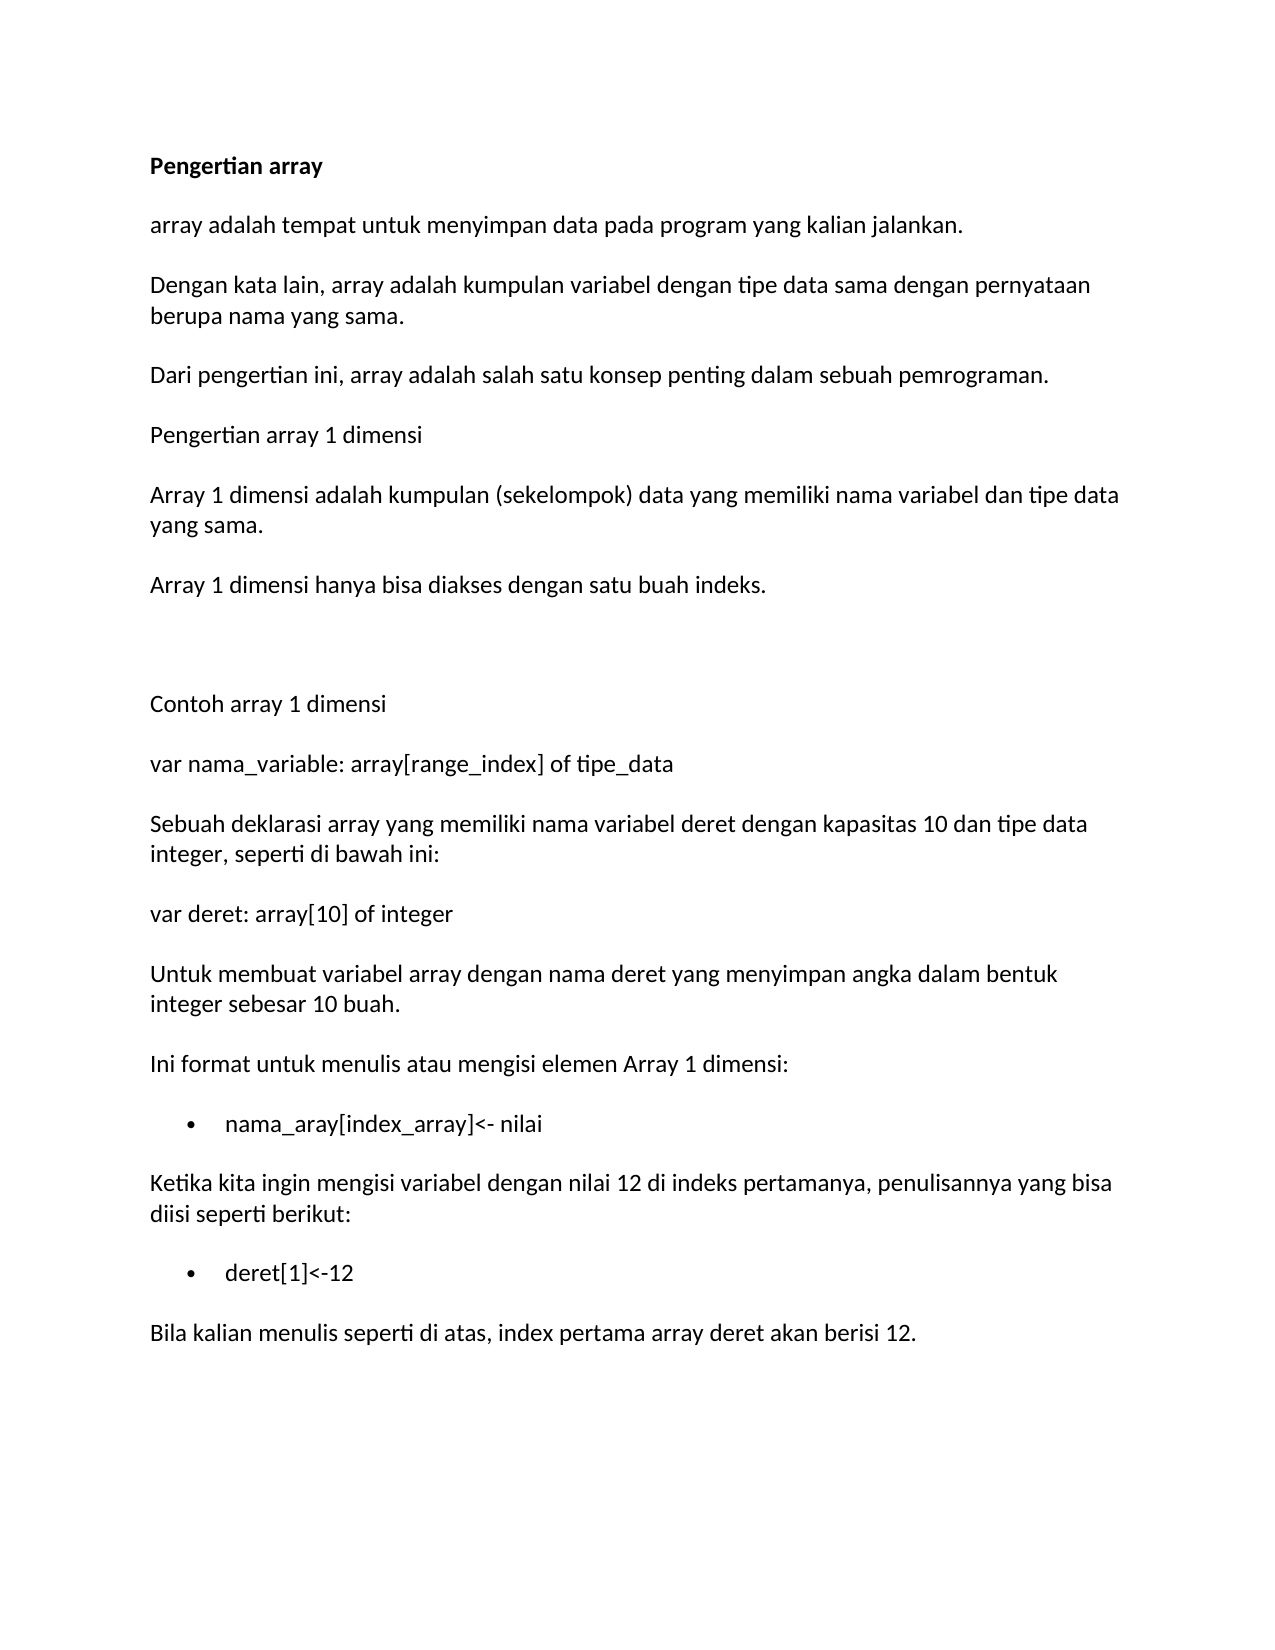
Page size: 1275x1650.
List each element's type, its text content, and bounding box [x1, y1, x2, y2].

list nama_aray[index_array]<- nilai [187, 1108, 1125, 1138]
text Untuk membuat variabel array dengan nama deret yang menyimpan angka dalam bentuk integer sebesar 10 buah. [150, 958, 1125, 1019]
text array adalah tempat untuk menyimpan data pada program yang kalian jalankan. [150, 210, 1125, 240]
text var nama_variable: array[range_index] of tipe_data [150, 748, 1125, 779]
text Bila kalian menulis seperti di atas, index pertama array deret akan berisi 12. [150, 1317, 1125, 1348]
text var deret: array[10] of integer [150, 898, 1125, 929]
text Array 1 dimensi hanya bisa diakses dengan satu buah indeks. [150, 569, 1125, 600]
text Ini format untuk menulis atau mengisi elemen Array 1 dimensi: [150, 1048, 1125, 1078]
list deret[1]<-12 [187, 1258, 1125, 1288]
text Ketika kita ingin mengisi variabel dengan nilai 12 di indeks pertamanya, penulisannya yang bisa diisi seperti berikut: [150, 1167, 1125, 1228]
text Array 1 dimensi adalah kumpulan (sekelompok) data yang memiliki nama variabel dan tipe data yang sama. [150, 479, 1125, 540]
text Dari pengertian ini, array adalah salah satu konsep penting dalam sebuah pemrograman. [150, 359, 1125, 390]
text Sebuah deklarasi array yang memiliki nama variabel deret dengan kapasitas 10 dan tipe data integer, seperti di bawah ini: [150, 808, 1125, 869]
text Contoh array 1 dimensi [150, 688, 1125, 719]
text Pengertian array 1 dimensi [150, 419, 1125, 450]
text Pengertian array [150, 150, 1125, 181]
text Dengan kata lain, array adalah kumpulan variabel dengan tipe data sama dengan pernyataan berupa nama yang sama. [150, 269, 1125, 330]
